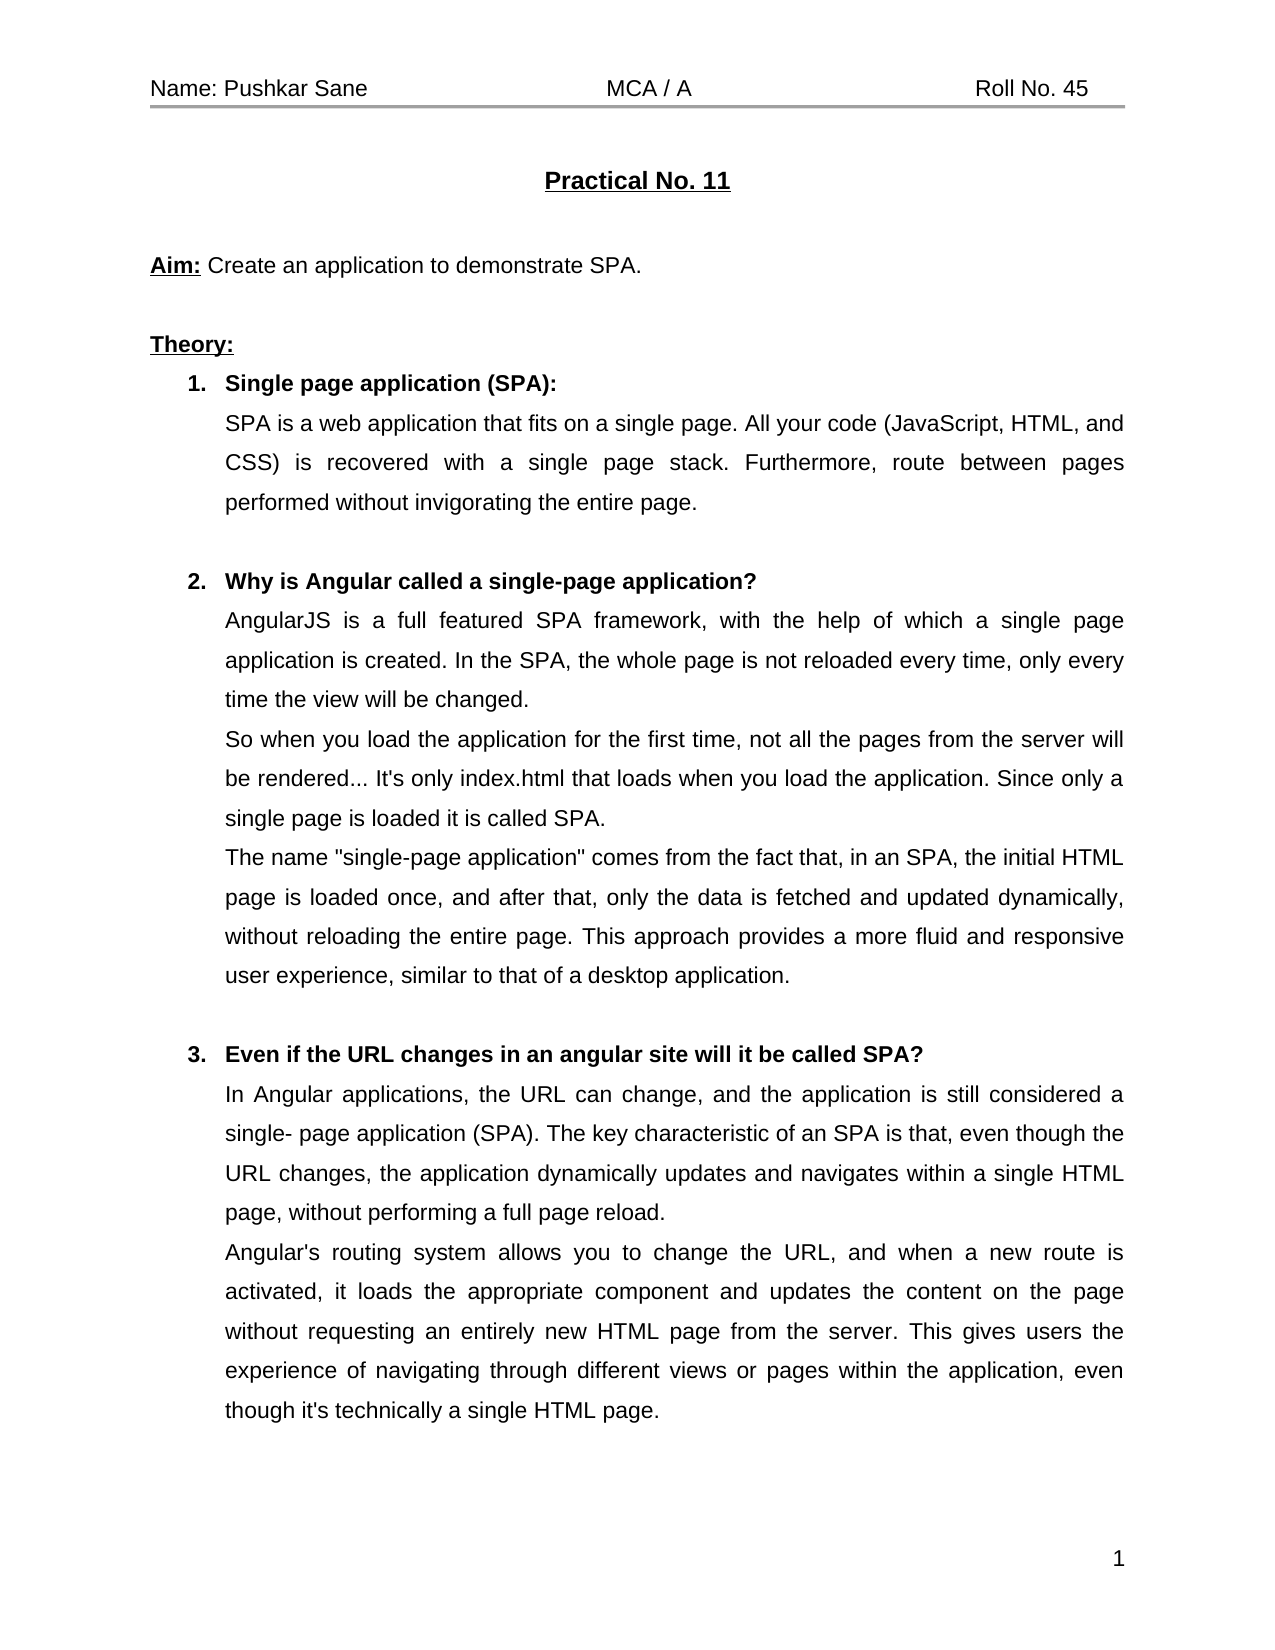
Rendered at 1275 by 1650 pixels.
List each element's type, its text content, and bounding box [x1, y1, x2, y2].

text The name "single-page application" comes from the fact that, in an SPA, the initial HTML [225, 844, 1125, 870]
list Even if the URL changes in an angular site will it be called SPA? [187, 1041, 1125, 1068]
text Theory: [150, 331, 1125, 357]
list Single page application (SPA): [187, 370, 1125, 397]
text In Angular applications, the URL can change, and the application is still considered a single- page application (SPA). The key characteristic of an SPA is that, even though the URL changes, the application dynamically updates and navigates within a single HTML page, without performing a full page reload. [225, 1081, 1125, 1226]
text Practical No. 11 [150, 166, 1125, 194]
text So when you load the application for the first time, not all the pages from the server will be rendered... It's only index.html that loads when you load the application. Since only a single page is loaded it is called SPA. [225, 726, 1125, 831]
text Angular's routing system allows you to change the URL, and when a new route is activated, it loads the appropriate component and updates the content on the page without requesting an entirely new HTML page from the server. This gives users the experience of navigating through different views or pages within the application, even though it's technically a single HTML page. [225, 1239, 1125, 1423]
text SPA is a web application that fits on a single page. All your code (JavaScript, HTML, and [225, 410, 1125, 436]
text AngularJS is a full featured SPA framework, with the help of which a single page application is created. In the SPA, the whole page is not reloaded every time, only every time the view will be changed. [225, 607, 1125, 712]
text page is loaded once, and after that, only the data is fetched and updated dynamically, without reloading the entire page. This approach provides a more fluid and responsive user experience, similar to that of a desktop application. [225, 883, 1125, 989]
list Why is Angular called a single-page application? [187, 568, 1125, 594]
text CSS) is recovered with a single page stack. Furthermore, route between pages performed without invigorating the entire page. [225, 449, 1125, 515]
text Aim: Create an application to demonstrate SPA. [150, 252, 1125, 278]
